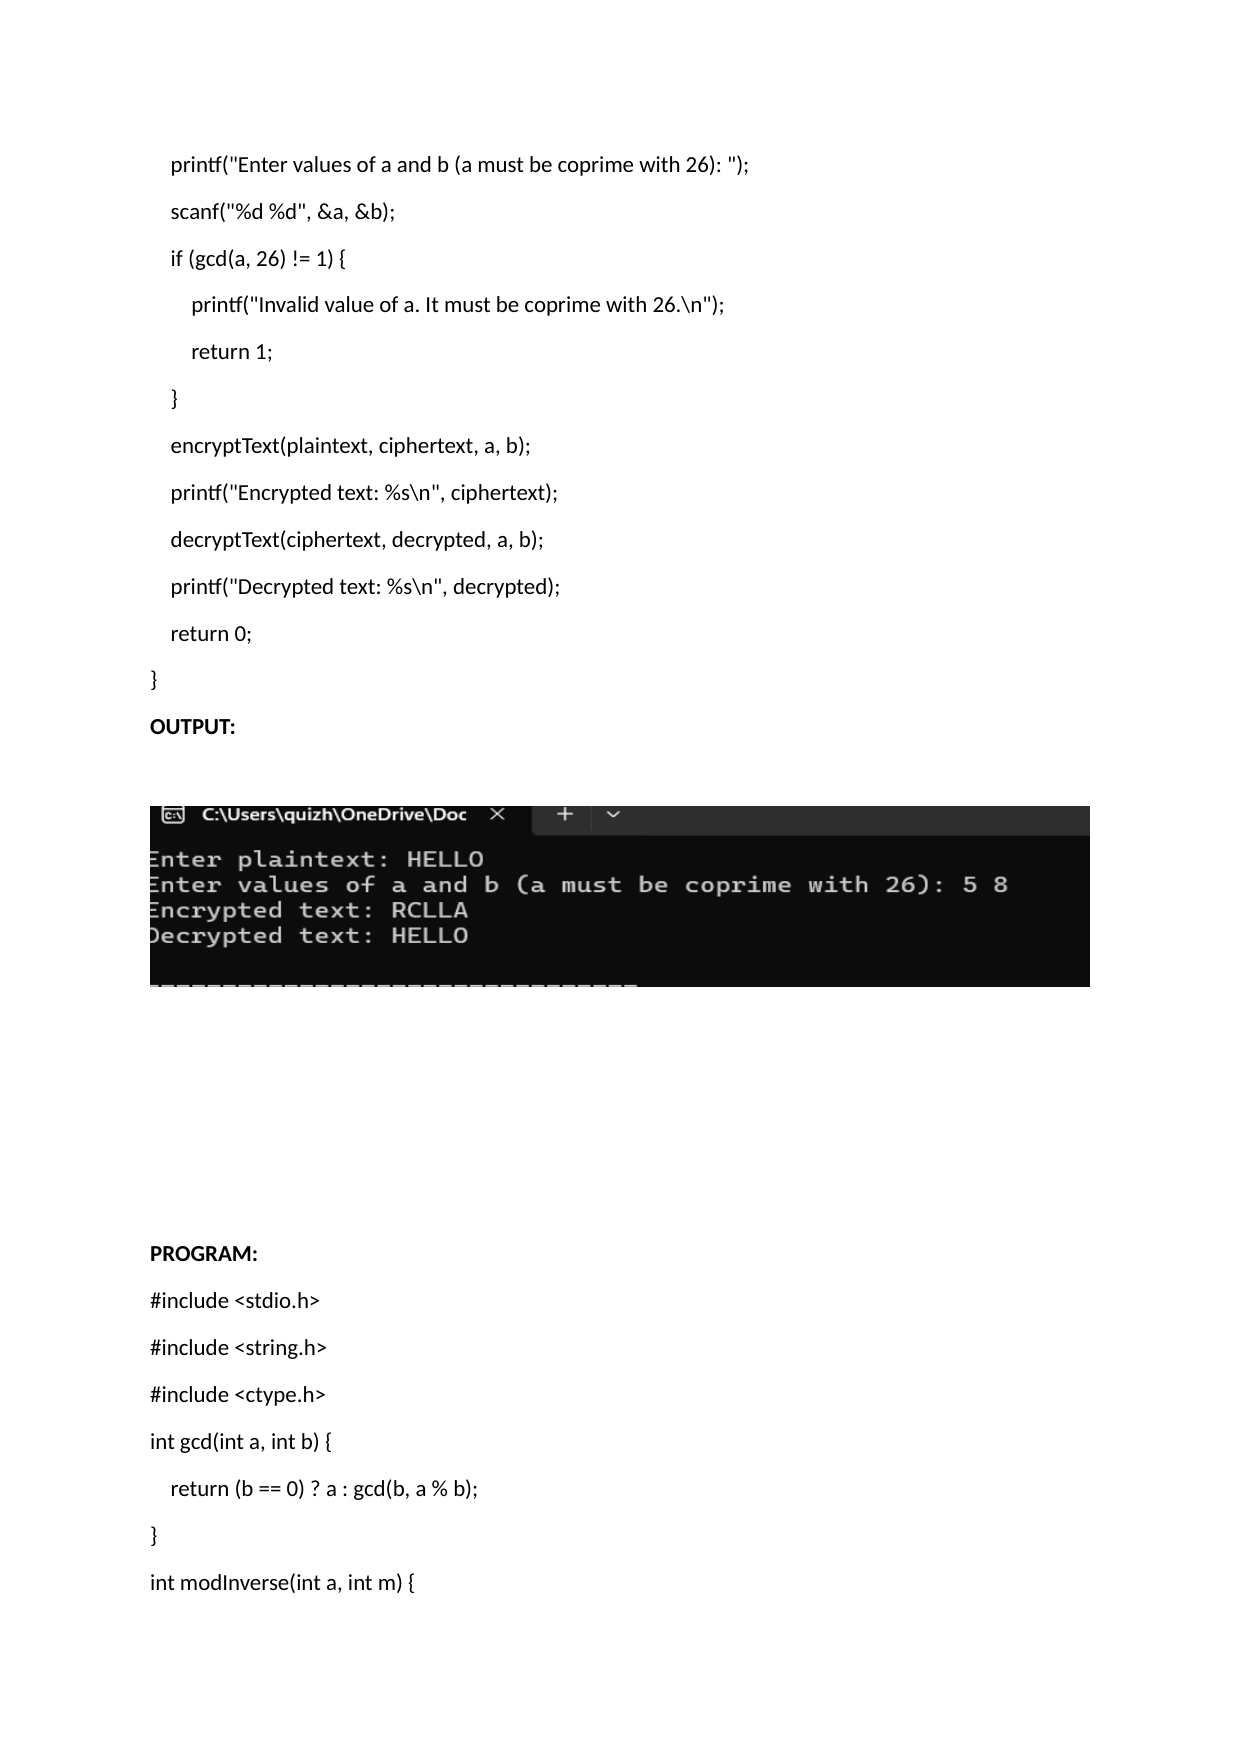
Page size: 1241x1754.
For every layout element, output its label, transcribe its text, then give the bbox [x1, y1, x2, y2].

text #include <ctype.h> [150, 1380, 1090, 1408]
text printf("Invalid value of a. It must be coprime with 26.\n"); [150, 291, 1090, 319]
text } [150, 666, 1090, 694]
text return 1; [150, 337, 1090, 366]
text printf("Decrypted text: %s\n", decrypted); [150, 572, 1090, 600]
text OUTPUT: [150, 712, 1090, 741]
text if (gcd(a, 26) != 1) { [150, 244, 1090, 272]
text printf("Encrypted text: %s\n", ciphertext); [150, 478, 1090, 506]
text int gcd(int a, int b) { [150, 1427, 1090, 1455]
text return 0; [150, 619, 1090, 647]
text return (b == 0) ? a : gcd(b, a % b); [150, 1474, 1090, 1502]
text } [150, 384, 1090, 412]
text ​PROGRAM: [150, 1239, 1090, 1267]
text scanf("%d %d", &a, &b); [150, 197, 1090, 225]
text int modInverse(int a, int m) { [150, 1568, 1090, 1596]
text } [150, 1521, 1090, 1549]
text #include <string.h> [150, 1333, 1090, 1361]
text printf("Enter values of a and b (a must be coprime with 26): "); [150, 150, 1090, 178]
picture [150, 806, 1090, 987]
text encryptText(plaintext, ciphertext, a, b); [150, 431, 1090, 459]
text #include <stdio.h> [150, 1286, 1090, 1314]
text decryptText(ciphertext, decrypted, a, b); [150, 525, 1090, 553]
